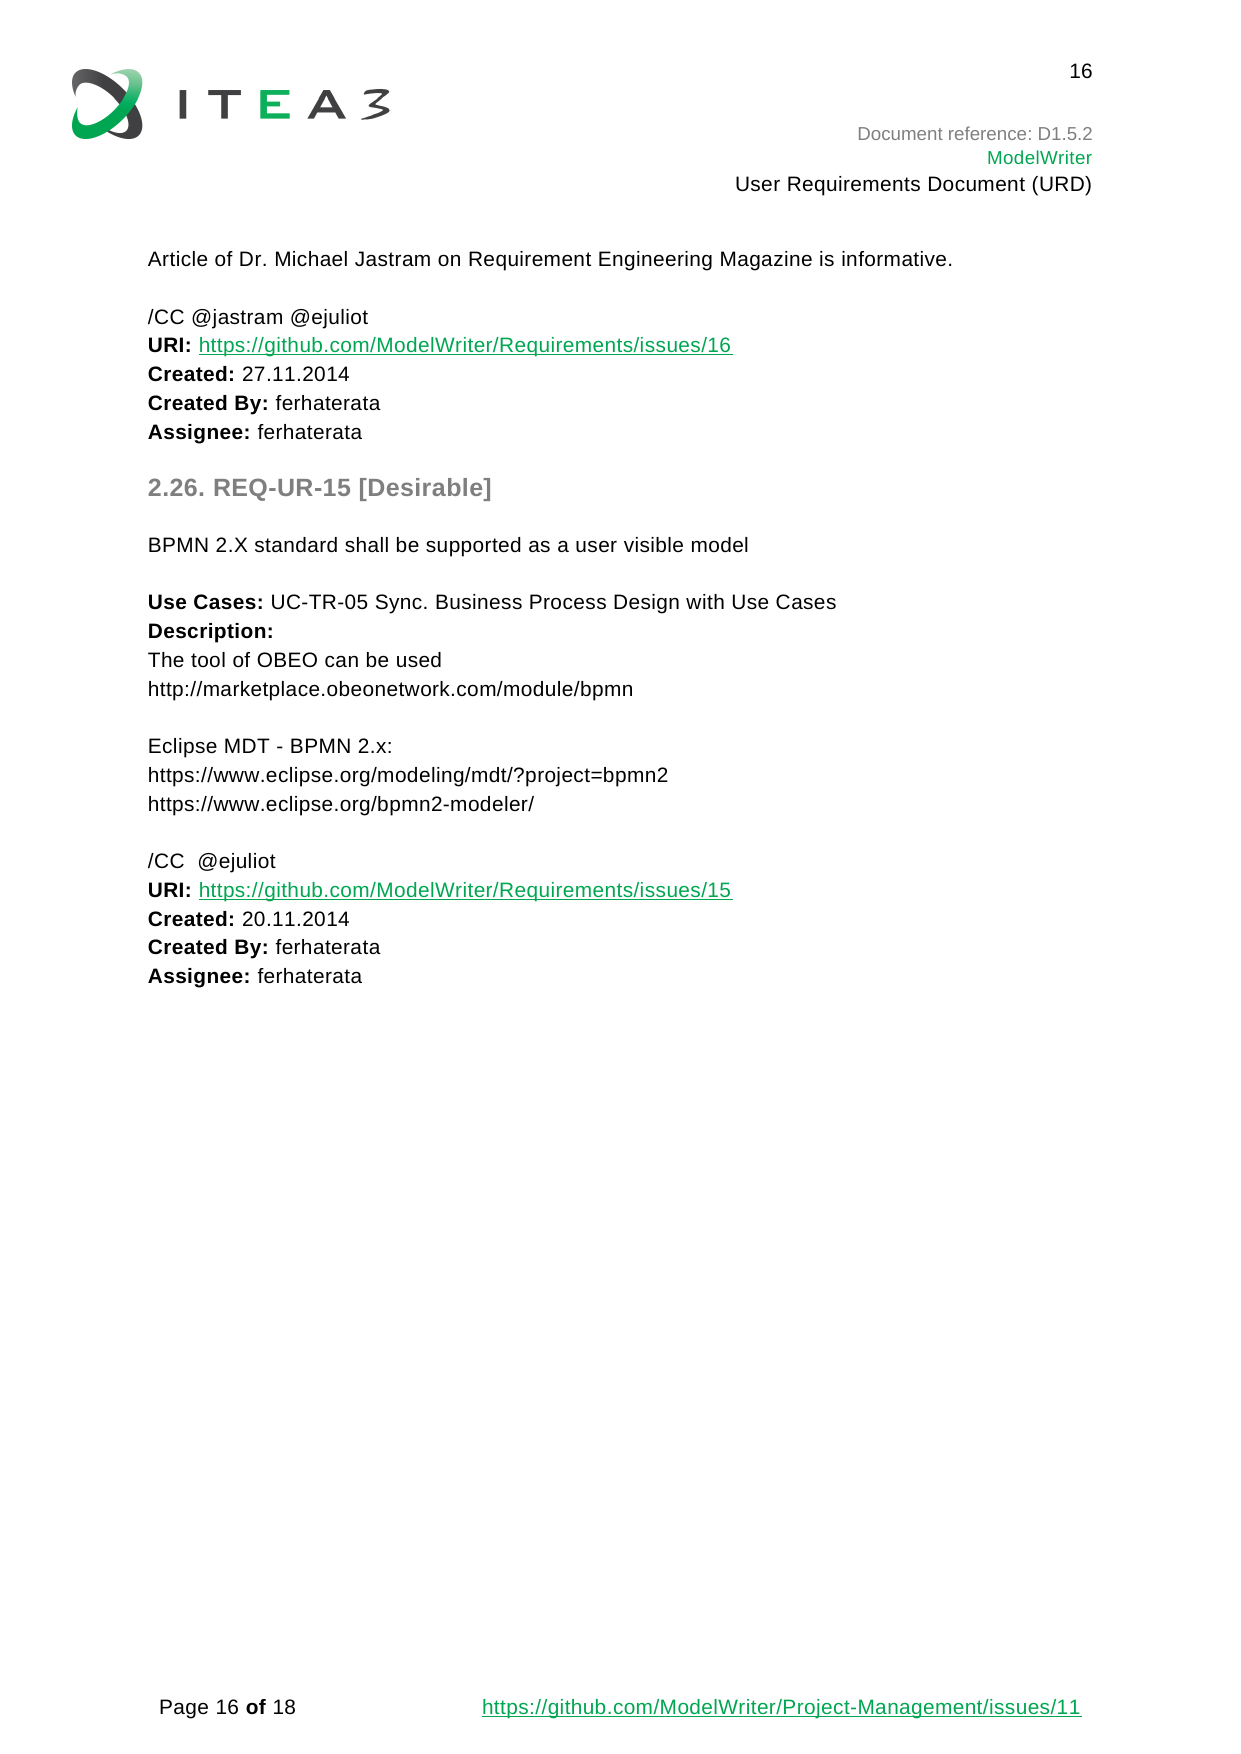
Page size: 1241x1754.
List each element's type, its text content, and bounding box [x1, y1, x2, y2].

text BPMN 2.X standard shall be supported as a user visible model [148, 533, 1092, 585]
text Created: 20.11.2014 [148, 906, 1092, 930]
text The tool of OBEO can be used http://marketplace.obeonetwork.com/module/bpmn Eclipse MDT - BPMN 2.x: https://www.eclipse.org/modeling/mdt/?project=bpmn2 https://www.eclipse.org/bpmn2-modeler/ /CC @ejuliot [148, 648, 1092, 873]
text Description: [148, 619, 1092, 643]
text Created: 27.11.2014 [148, 362, 1092, 386]
text Created By: ferhaterata [148, 391, 1092, 415]
picture [0, 0, 442, 198]
text Assignee: ferhaterata [148, 419, 1092, 443]
text Created By: ferhaterata [148, 935, 1092, 959]
text Use Cases: UC-TR-05 Sync. Business Process Design with Use Cases [148, 590, 1092, 614]
text Assignee: ferhaterata [148, 964, 1092, 988]
text URI: https://github.com/ModelWriter/Requirements/issues/16 [148, 333, 1092, 357]
text URI: https://github.com/ModelWriter/Requirements/issues/15 [148, 878, 1092, 902]
subtitle REQ-UR-15 [Desirable] [148, 473, 1092, 502]
